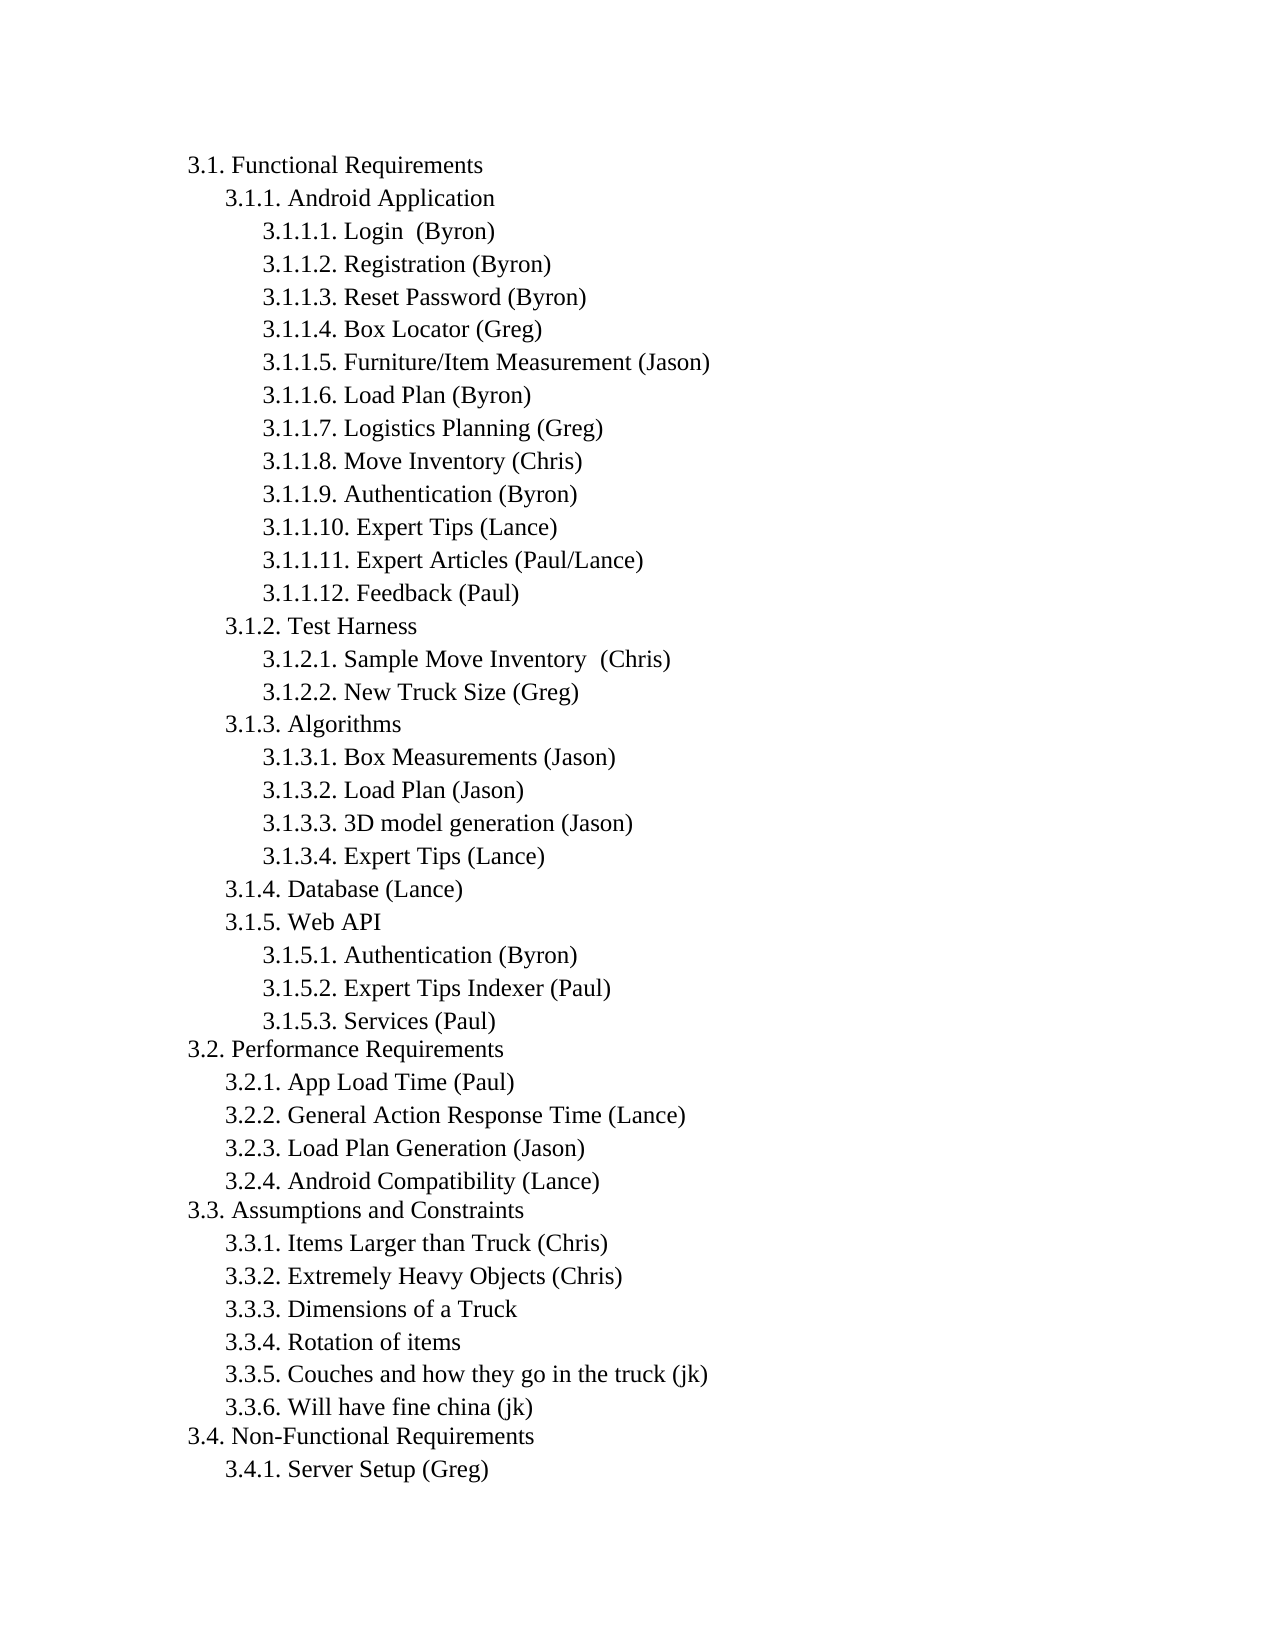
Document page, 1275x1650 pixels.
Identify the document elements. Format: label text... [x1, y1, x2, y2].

subtitle Android Application [225, 183, 1125, 212]
subtitle Move Inventory (Chris) [262, 446, 1125, 475]
subtitle Logistics Planning (Greg) [262, 413, 1125, 442]
subtitle Will have fine china (jk) [225, 1392, 1125, 1421]
subtitle Services (Paul) [262, 1006, 1125, 1034]
subtitle Registration (Byron) [262, 249, 1125, 277]
subtitle Algorithms [225, 709, 1125, 738]
subtitle Box Locator (Greg) [262, 314, 1125, 343]
subtitle Functional Requirements [187, 150, 1125, 179]
subtitle Sample Move Inventory (Chris) [262, 644, 1125, 672]
subtitle 3D model generation (Jason) [262, 808, 1125, 837]
subtitle Expert Tips Indexer (Paul) [262, 973, 1125, 1002]
subtitle Dimensions of a Truck [225, 1294, 1125, 1322]
subtitle Furniture/Item Measurement (Jason) [262, 347, 1125, 376]
subtitle Authentication (Byron) [262, 940, 1125, 969]
subtitle Expert Tips (Lance) [262, 841, 1125, 870]
subtitle Reset Password (Byron) [262, 282, 1125, 310]
subtitle Box Measurements (Jason) [262, 742, 1125, 771]
subtitle Items Larger than Truck (Chris) [225, 1228, 1125, 1257]
subtitle Non-Functional Requirements [187, 1421, 1125, 1450]
subtitle Rotation of items [225, 1327, 1125, 1355]
subtitle New Truck Size (Greg) [262, 677, 1125, 705]
subtitle Load Plan (Jason) [262, 775, 1125, 804]
subtitle Login (Byron) [262, 216, 1125, 244]
subtitle Test Harness [225, 611, 1125, 639]
subtitle Expert Tips (Lance) [262, 512, 1125, 541]
subtitle Feedback (Paul) [262, 578, 1125, 607]
subtitle Performance Requirements [187, 1034, 1125, 1063]
subtitle Database (Lance) [225, 874, 1125, 903]
subtitle Assumptions and Constraints [187, 1195, 1125, 1224]
subtitle Load Plan Generation (Jason) [225, 1133, 1125, 1162]
subtitle Authentication (Byron) [262, 479, 1125, 508]
subtitle Load Plan (Byron) [262, 380, 1125, 409]
subtitle Extremely Heavy Objects (Chris) [225, 1261, 1125, 1289]
subtitle Web API [225, 907, 1125, 936]
subtitle Android Compatibility (Lance) [225, 1166, 1125, 1195]
subtitle General Action Response Time (Lance) [225, 1100, 1125, 1129]
subtitle Server Setup (Greg) [225, 1454, 1125, 1483]
subtitle Expert Articles (Paul/Lance) [262, 545, 1125, 574]
subtitle App Load Time (Paul) [225, 1067, 1125, 1096]
subtitle Couches and how they go in the truck (jk) [225, 1359, 1125, 1388]
